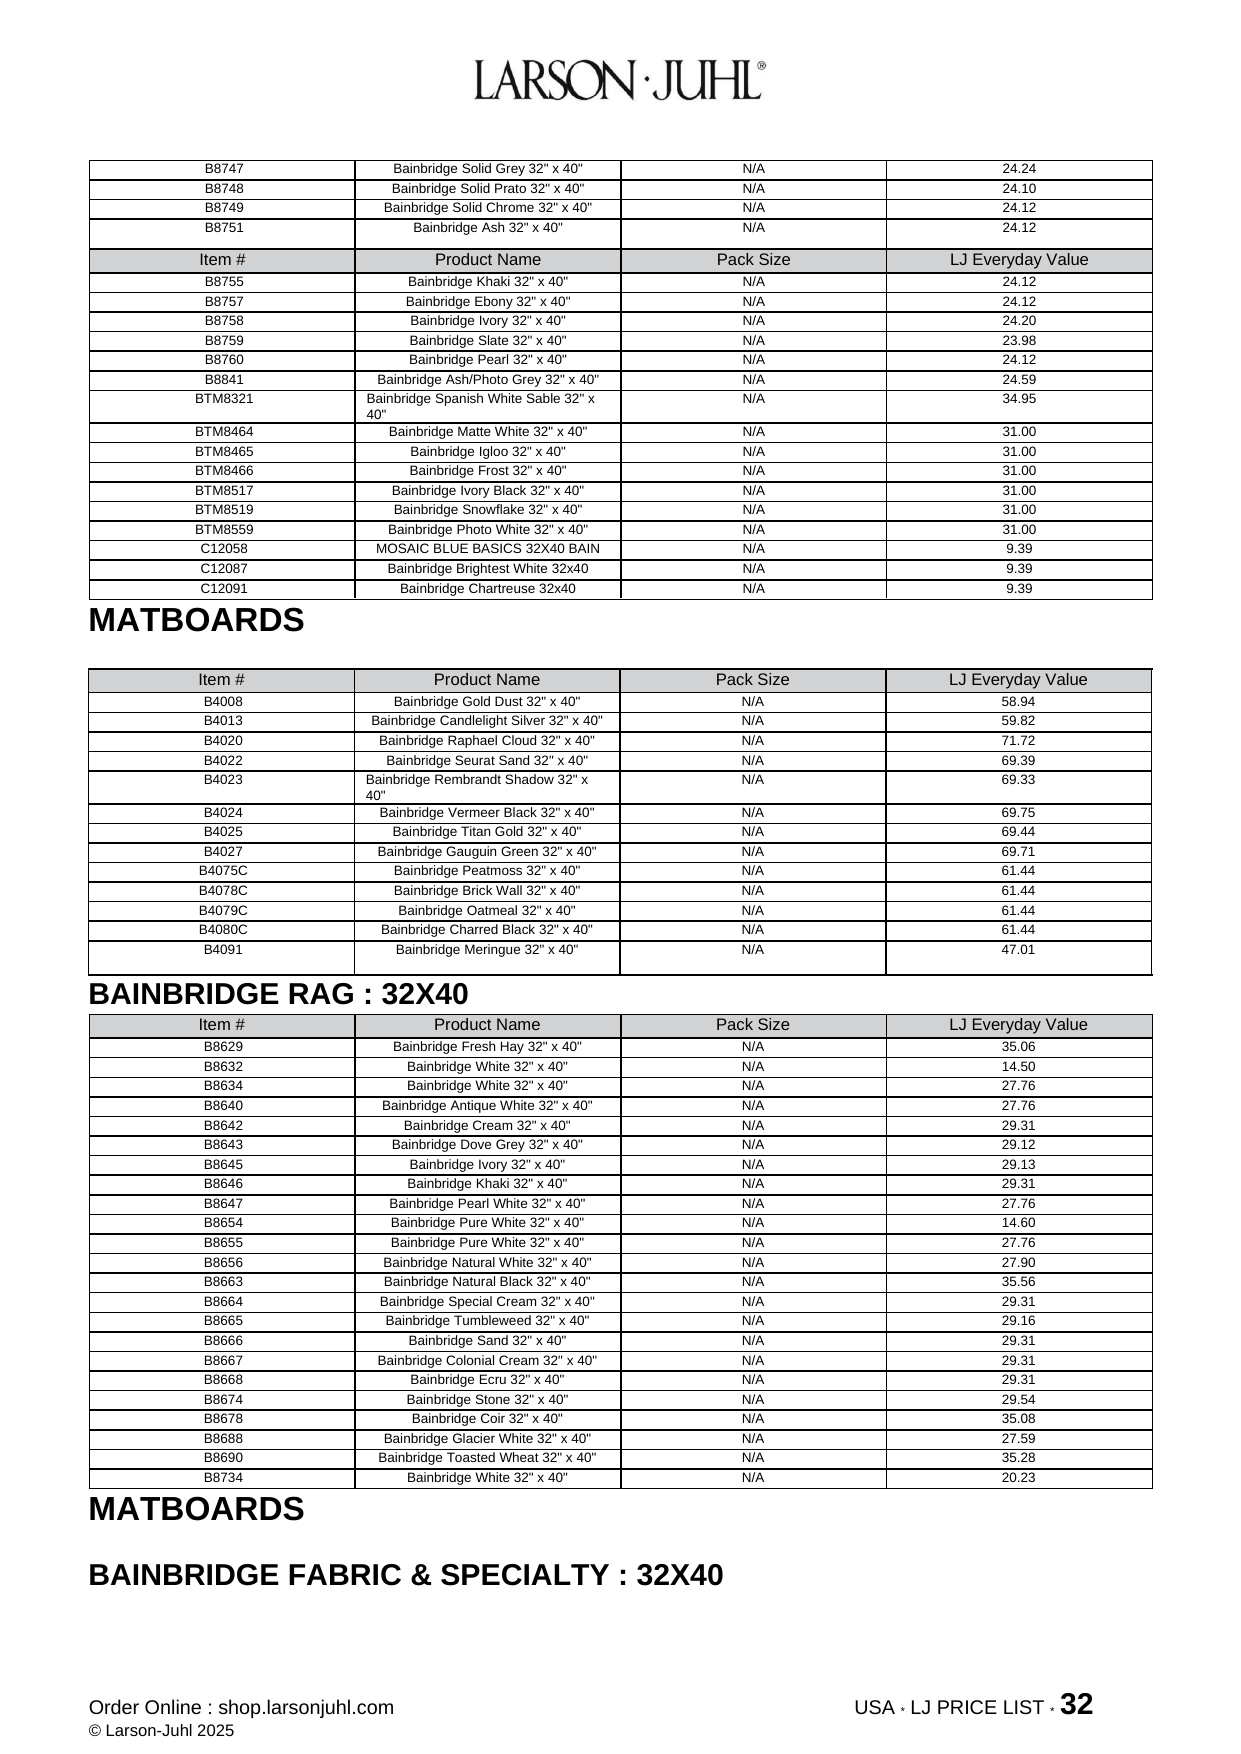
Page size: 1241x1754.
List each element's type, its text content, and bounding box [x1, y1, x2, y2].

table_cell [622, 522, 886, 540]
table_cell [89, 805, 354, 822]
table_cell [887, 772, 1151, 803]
text BAINBRIDGE FABRIC & SPECIALTY : 32X40 [88, 1557, 1094, 1592]
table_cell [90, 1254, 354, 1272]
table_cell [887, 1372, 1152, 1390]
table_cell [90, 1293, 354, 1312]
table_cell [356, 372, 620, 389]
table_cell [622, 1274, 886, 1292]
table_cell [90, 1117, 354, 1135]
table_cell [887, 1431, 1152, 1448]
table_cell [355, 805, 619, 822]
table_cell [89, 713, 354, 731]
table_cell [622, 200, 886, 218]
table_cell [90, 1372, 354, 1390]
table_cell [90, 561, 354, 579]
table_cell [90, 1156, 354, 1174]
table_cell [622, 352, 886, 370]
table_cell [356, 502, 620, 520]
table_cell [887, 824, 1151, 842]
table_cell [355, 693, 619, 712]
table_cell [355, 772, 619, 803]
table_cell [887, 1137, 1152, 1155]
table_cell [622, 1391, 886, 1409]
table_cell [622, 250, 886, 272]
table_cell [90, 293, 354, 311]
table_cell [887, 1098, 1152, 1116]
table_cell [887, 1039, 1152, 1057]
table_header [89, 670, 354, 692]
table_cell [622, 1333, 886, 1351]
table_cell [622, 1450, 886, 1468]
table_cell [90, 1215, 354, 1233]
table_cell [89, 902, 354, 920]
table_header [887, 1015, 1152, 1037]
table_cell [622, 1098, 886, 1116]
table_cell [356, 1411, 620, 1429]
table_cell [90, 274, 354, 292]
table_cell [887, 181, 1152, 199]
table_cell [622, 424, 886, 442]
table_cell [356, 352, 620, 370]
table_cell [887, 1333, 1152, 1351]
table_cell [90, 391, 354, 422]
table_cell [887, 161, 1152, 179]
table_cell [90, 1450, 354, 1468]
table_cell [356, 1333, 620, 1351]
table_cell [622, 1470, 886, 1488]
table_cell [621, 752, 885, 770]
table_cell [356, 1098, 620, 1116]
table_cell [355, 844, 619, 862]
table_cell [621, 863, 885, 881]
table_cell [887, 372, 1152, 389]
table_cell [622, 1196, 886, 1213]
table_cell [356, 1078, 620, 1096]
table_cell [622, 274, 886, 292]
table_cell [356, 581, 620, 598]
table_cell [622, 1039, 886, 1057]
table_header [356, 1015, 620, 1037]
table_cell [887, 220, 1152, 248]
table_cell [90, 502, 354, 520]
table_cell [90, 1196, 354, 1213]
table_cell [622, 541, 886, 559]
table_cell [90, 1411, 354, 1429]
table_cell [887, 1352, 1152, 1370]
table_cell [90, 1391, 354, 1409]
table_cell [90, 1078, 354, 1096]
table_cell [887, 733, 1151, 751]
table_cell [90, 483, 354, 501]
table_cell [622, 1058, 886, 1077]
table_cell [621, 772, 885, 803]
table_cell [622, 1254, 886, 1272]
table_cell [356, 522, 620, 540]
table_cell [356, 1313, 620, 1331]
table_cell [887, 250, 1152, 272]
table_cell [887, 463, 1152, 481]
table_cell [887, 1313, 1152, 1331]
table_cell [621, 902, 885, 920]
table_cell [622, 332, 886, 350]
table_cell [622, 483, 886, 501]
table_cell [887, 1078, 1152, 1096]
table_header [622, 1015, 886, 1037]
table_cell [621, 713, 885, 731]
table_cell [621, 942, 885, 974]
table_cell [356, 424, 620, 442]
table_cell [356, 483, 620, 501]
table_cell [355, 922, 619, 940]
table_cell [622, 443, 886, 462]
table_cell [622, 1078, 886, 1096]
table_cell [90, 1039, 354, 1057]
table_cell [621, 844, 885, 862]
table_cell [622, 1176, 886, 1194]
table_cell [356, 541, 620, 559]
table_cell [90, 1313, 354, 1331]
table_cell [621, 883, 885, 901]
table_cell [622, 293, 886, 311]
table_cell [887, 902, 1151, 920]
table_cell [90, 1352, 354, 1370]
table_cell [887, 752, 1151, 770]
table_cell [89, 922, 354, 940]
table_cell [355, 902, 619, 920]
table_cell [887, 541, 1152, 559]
subtitle MATBOARDS [88, 600, 1094, 638]
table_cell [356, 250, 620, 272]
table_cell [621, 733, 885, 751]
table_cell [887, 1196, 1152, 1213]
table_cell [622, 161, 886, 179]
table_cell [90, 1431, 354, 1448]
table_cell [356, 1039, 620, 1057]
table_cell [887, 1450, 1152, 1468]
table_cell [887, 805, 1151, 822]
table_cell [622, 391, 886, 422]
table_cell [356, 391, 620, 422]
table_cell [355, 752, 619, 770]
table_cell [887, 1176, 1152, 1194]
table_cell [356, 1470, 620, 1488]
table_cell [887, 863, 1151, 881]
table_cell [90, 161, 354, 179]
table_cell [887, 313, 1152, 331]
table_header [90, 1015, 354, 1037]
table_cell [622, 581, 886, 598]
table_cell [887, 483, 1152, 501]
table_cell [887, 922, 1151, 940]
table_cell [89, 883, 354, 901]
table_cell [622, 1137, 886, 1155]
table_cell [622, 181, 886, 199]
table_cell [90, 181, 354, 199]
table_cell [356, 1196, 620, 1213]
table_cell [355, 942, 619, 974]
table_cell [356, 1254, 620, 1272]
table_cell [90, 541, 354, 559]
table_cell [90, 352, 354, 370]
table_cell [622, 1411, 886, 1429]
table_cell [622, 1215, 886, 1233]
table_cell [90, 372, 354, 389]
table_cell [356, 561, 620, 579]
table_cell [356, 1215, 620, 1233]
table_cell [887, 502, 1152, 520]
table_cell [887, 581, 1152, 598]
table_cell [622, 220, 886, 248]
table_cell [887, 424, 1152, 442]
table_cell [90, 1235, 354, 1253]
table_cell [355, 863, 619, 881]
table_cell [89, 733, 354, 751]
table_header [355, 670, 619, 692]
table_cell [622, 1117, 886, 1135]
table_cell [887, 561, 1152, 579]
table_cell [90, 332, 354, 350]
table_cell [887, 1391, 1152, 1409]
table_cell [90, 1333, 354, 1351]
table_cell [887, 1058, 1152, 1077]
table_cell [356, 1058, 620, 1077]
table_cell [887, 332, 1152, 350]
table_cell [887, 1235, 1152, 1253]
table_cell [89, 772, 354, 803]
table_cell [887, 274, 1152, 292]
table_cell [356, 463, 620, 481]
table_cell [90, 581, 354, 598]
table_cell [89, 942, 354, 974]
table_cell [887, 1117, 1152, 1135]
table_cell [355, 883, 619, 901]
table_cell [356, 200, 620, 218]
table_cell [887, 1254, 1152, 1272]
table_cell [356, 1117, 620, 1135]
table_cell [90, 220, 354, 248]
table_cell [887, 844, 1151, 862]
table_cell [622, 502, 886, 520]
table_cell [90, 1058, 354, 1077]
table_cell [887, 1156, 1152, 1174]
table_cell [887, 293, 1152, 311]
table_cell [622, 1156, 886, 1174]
text BAINBRIDGE RAG : 32X40 [88, 976, 1094, 1011]
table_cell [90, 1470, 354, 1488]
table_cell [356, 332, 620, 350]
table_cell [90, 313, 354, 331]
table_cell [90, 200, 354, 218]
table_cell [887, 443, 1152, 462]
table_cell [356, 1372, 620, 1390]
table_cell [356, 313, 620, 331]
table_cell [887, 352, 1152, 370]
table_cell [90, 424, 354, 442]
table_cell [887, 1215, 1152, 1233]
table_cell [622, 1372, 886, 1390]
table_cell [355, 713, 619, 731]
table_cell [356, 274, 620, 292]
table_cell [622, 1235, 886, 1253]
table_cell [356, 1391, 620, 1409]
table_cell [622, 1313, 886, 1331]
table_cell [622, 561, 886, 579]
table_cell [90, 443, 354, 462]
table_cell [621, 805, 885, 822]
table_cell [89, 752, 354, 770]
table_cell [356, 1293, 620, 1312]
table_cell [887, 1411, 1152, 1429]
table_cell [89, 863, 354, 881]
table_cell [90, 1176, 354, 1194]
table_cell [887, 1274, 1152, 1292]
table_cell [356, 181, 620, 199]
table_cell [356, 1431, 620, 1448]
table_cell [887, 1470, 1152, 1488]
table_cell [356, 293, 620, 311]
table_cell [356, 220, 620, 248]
picture [472, 59, 768, 102]
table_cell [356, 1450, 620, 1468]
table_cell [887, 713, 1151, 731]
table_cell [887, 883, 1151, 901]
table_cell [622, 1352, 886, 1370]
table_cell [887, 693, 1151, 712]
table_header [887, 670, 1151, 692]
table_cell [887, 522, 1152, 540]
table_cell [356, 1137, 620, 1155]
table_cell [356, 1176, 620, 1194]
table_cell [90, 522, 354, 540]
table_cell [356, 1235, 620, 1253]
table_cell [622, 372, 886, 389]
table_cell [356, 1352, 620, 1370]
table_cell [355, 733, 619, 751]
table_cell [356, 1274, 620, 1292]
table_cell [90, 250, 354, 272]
subtitle MATBOARDS [88, 1489, 1094, 1528]
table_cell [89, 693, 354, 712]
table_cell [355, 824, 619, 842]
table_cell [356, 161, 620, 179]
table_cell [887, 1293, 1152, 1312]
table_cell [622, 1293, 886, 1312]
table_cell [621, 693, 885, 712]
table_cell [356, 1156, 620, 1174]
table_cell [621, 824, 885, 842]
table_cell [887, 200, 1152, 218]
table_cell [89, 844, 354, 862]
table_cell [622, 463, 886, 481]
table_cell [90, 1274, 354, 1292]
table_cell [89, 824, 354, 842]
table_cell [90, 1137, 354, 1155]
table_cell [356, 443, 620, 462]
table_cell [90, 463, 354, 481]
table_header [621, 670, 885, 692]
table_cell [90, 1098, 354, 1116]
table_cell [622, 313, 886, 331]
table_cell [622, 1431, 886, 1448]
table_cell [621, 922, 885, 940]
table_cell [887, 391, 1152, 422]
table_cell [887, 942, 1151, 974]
